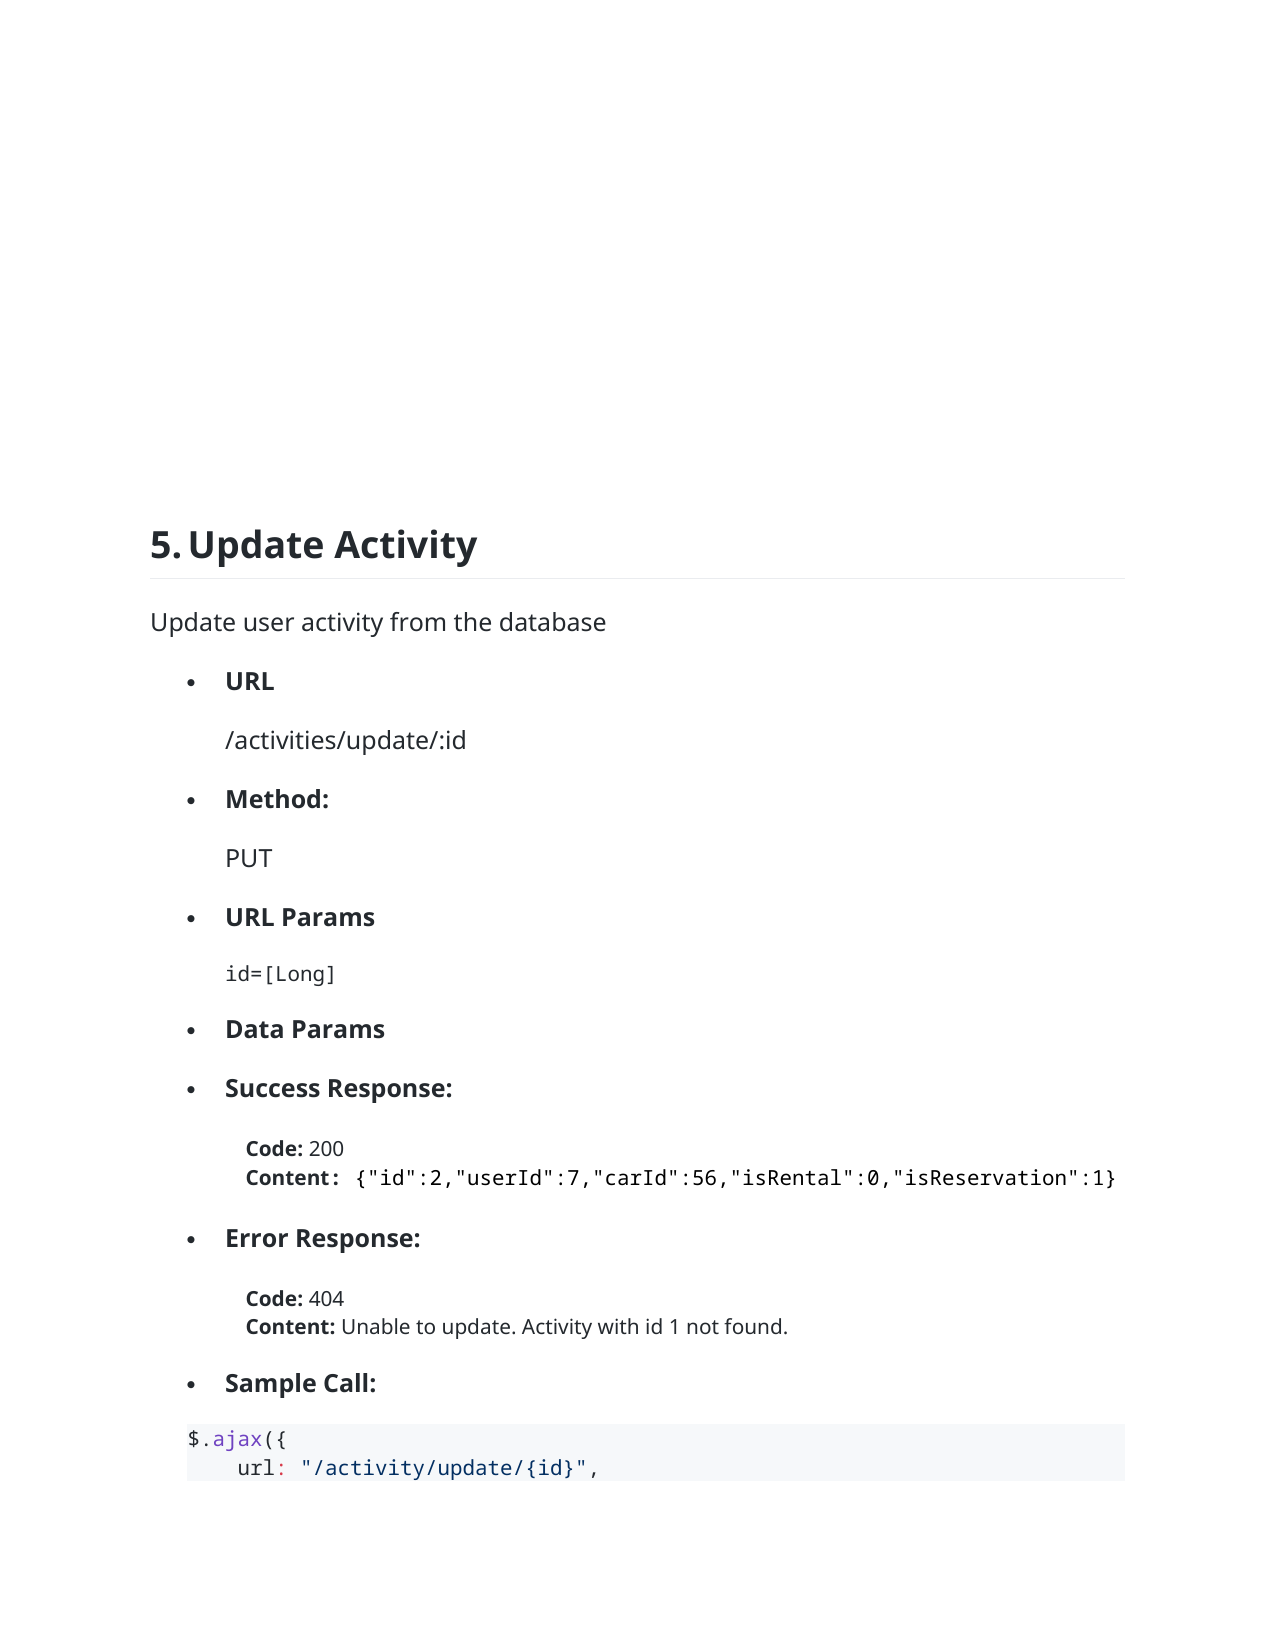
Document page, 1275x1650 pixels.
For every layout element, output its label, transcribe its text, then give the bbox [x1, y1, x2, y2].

list URL Params [187, 899, 1125, 934]
text Code: 404 [225, 1284, 1125, 1312]
text url: "/activity/update/{id}", [187, 1453, 1125, 1481]
list Update Activity [150, 518, 1125, 578]
list Sample Call: [187, 1366, 1125, 1399]
list Success Response: [187, 1071, 1125, 1105]
list Error Response: [187, 1220, 1125, 1254]
list Method: [187, 781, 1125, 816]
list Data Params [187, 1012, 1125, 1046]
text PUT [225, 841, 1125, 874]
text Content: Unable to update. Activity with id 1 not found. [225, 1312, 1125, 1341]
text $.ajax({ [187, 1424, 1125, 1453]
list URL [187, 663, 1125, 697]
text Update user activity from the database [150, 604, 1125, 638]
text Code: 200 Content: {"id":2,"userId":7,"carId":56,"isRental":0,"isReservation":1} [245, 1134, 1125, 1191]
text /activities/update/:id [225, 722, 1125, 756]
text id=[Long] [187, 959, 1125, 987]
